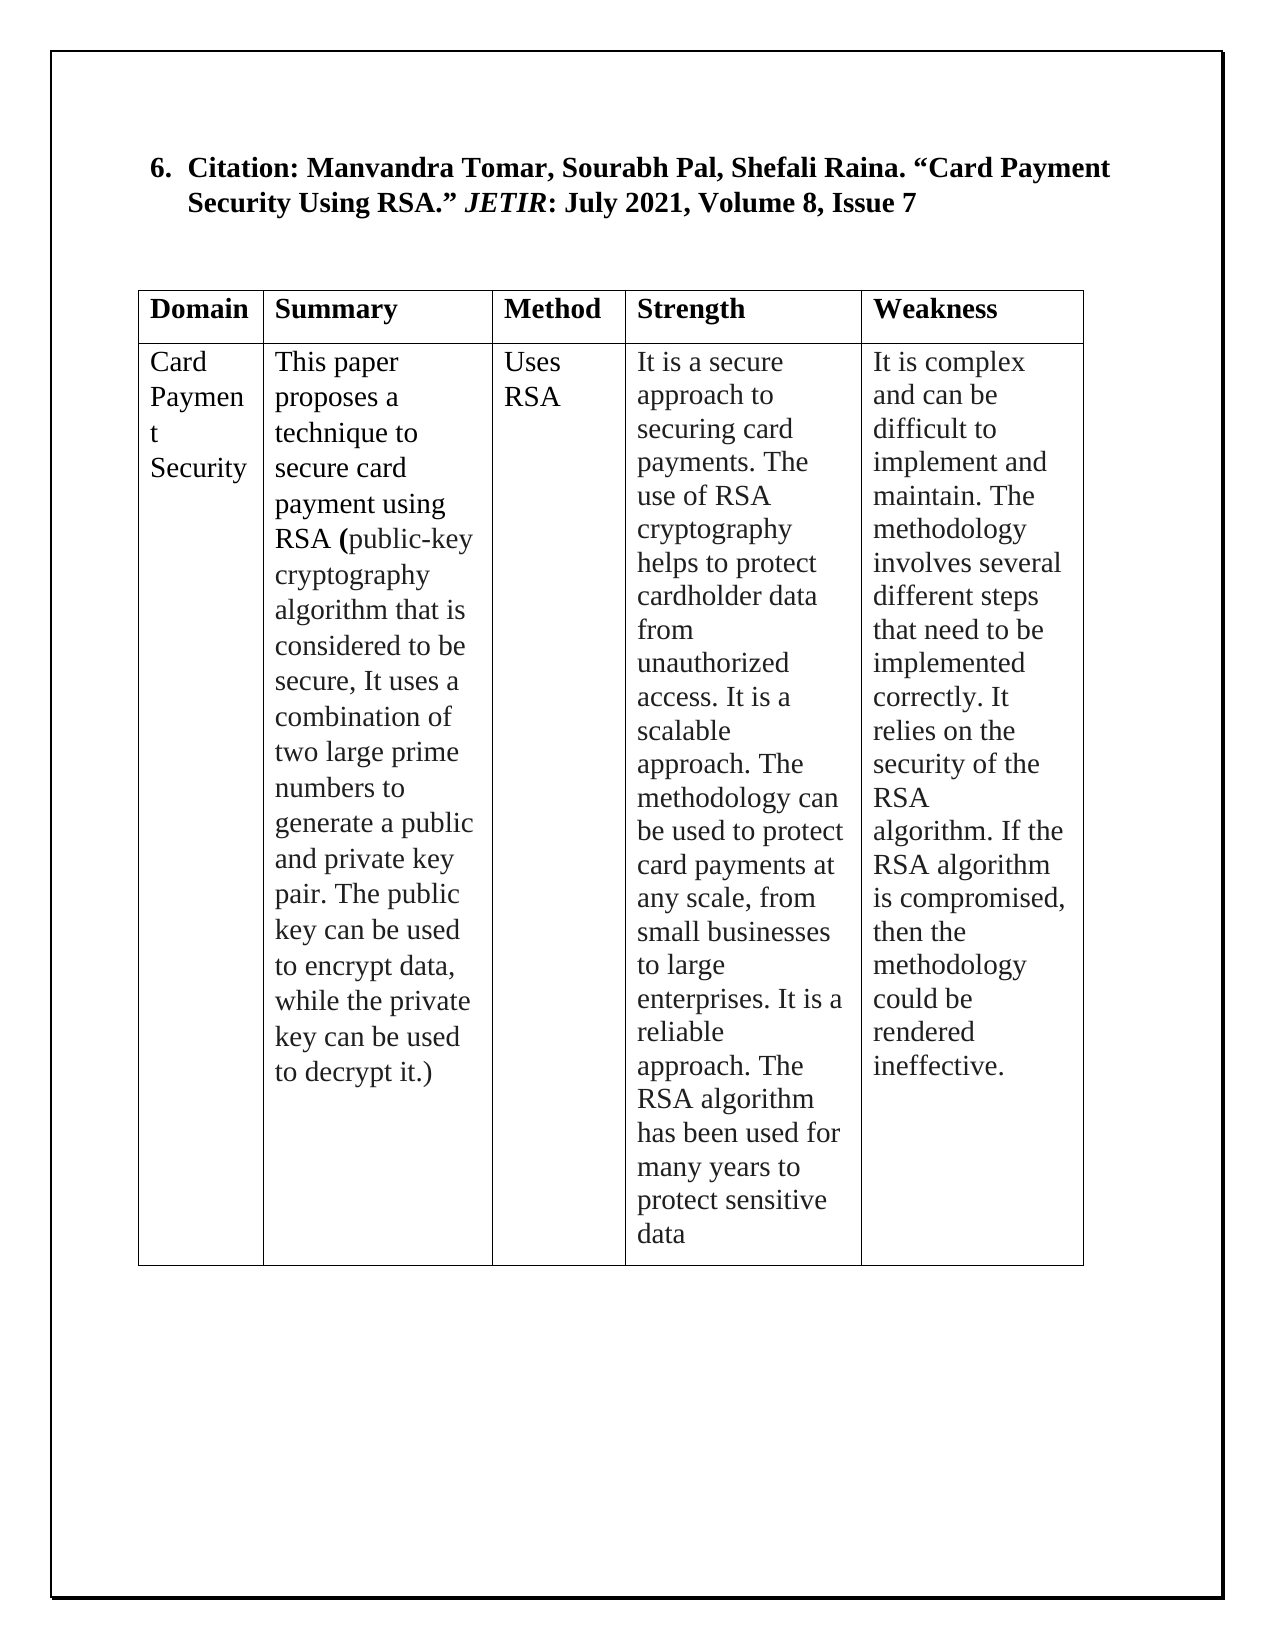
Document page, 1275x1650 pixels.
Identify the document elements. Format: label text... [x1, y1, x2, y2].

list Citation: Manvandra Tomar, Sourabh Pal, Shefali Raina. “Card Payment Security Using RSA.” JETIR: July 2021, Volume 8, Issue 7 [150, 150, 1123, 219]
table_cell It is a secure approach to securing card payments. The use of RSA cryptography helps to protect cardholder data from unauthorized access. It is a scalable approach. The methodology can be used to protect card payments at any scale, from small businesses to large enterprises. It is a reliable approach. The RSA algorithm has been used for many years to protect sensitive data [626, 344, 861, 1265]
table_header Method [493, 291, 625, 343]
table_header Weakness [862, 291, 1083, 343]
table_cell It is complex and can be difficult to implement and maintain. The methodology involves several different steps that need to be implemented correctly. It relies on the security of the RSA algorithm. If the RSA algorithm is compromised, then the methodology could be rendered ineffective. [862, 344, 1083, 1265]
table_cell Uses RSA [493, 344, 625, 1265]
table_cell This paper proposes a technique to secure card payment using RSA (public-key cryptography algorithm that is considered to be secure, It uses a combination of two large prime numbers to generate a public and private key pair. The public key can be used to encrypt data, while the private key can be used to decrypt it.) [264, 344, 492, 1265]
table_header Domain [139, 291, 263, 343]
table_header Summary [264, 291, 492, 343]
table_header Strength [626, 291, 861, 343]
table_cell Card Payment Security [139, 344, 263, 1265]
